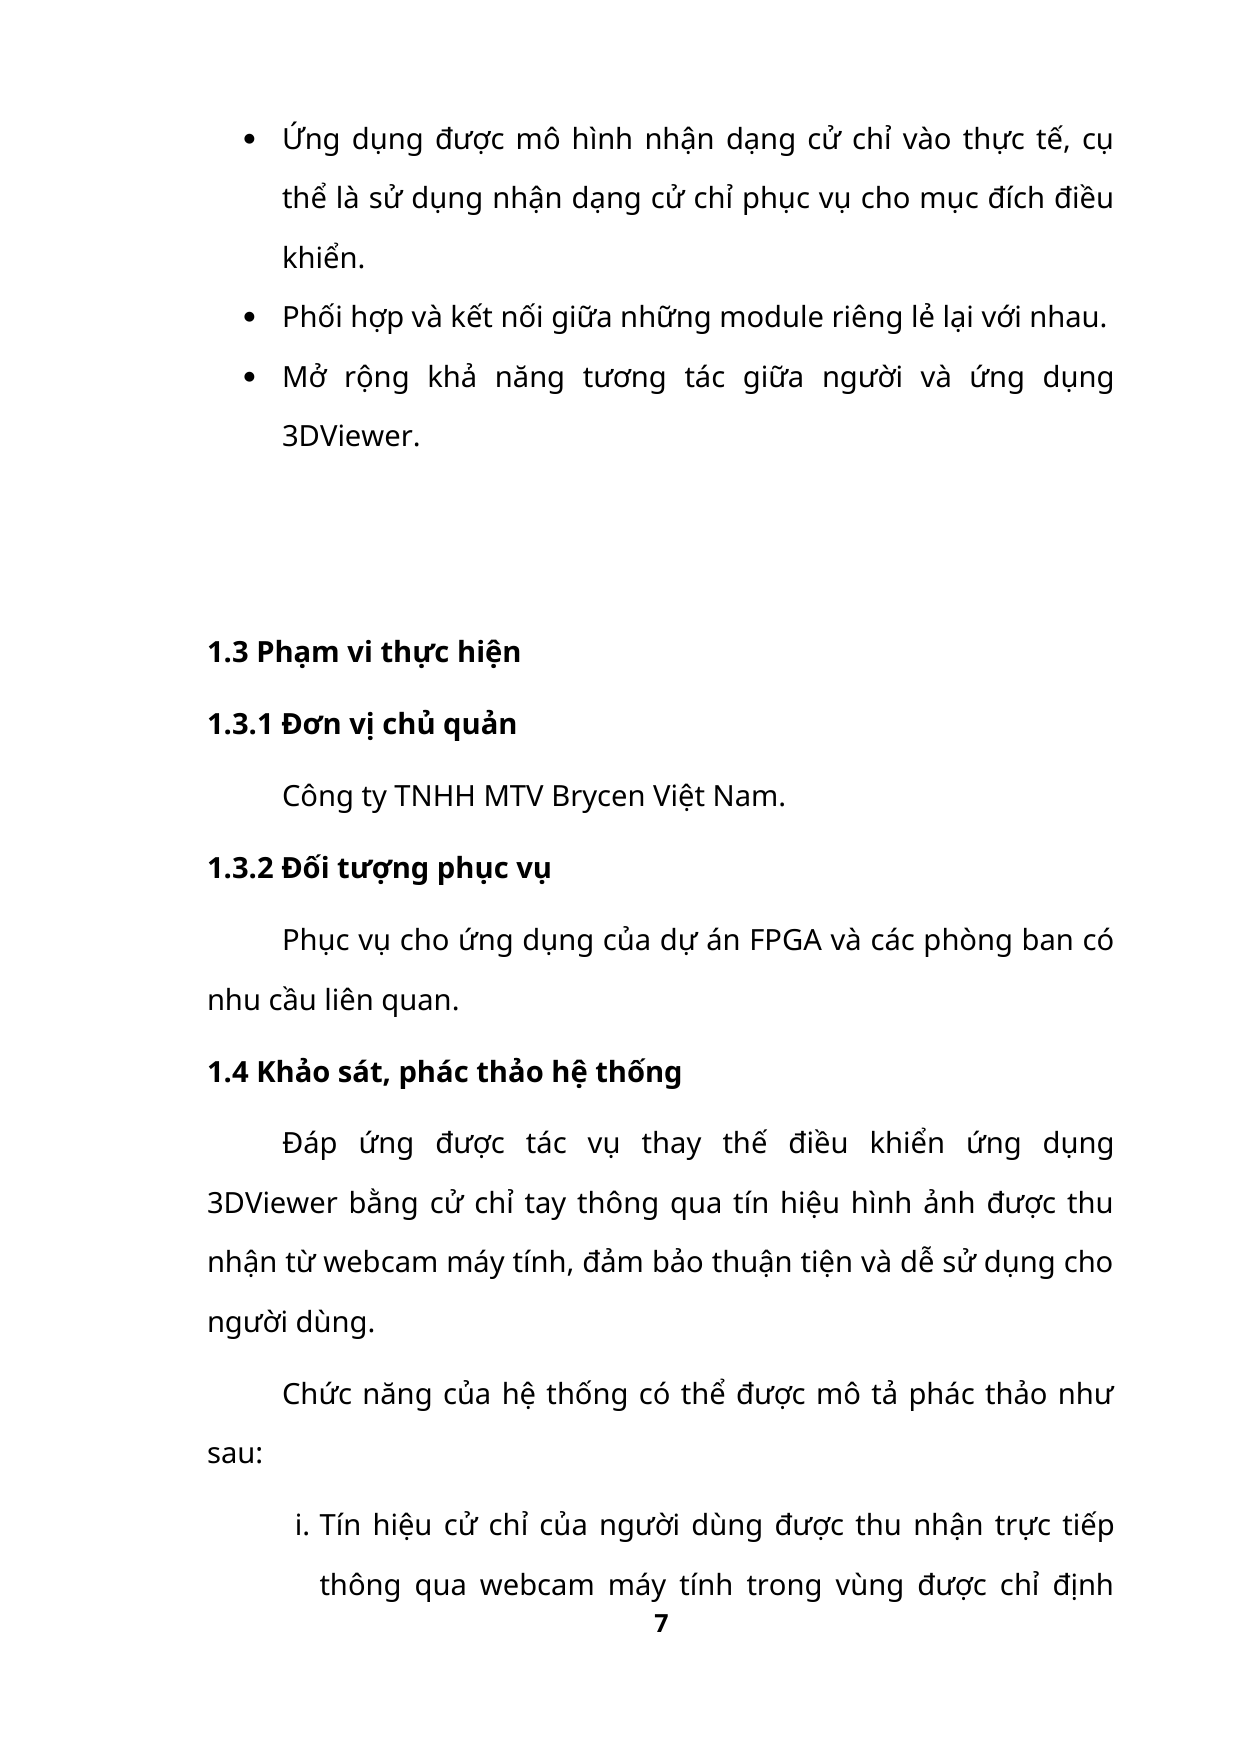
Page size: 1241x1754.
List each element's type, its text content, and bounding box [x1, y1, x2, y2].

text Đáp ứng được tác vụ thay thế điều khiển ứng dụng 3DViewer bằng cử chỉ tay thông qua tín hiệu hình ảnh được thu nhận từ webcam máy tính, đảm bảo thuận tiện và dễ sử dụng cho người dùng. [207, 1123, 1116, 1341]
text Khảo sát, phác thảo hệ thống [207, 1051, 1116, 1091]
text Phạm vi thực hiện [207, 631, 1116, 671]
list Ứng dụng được mô hình nhận dạng cử chỉ vào thực tế, cụ thể là sử dụng nhận dạng cử chỉ phục vụ cho mục đích điều khiển. [244, 118, 1116, 277]
list Phối hợp và kết nối giữa những module riêng lẻ lại với nhau. [244, 297, 1116, 336]
text Phục vụ cho ứng dụng của dự án FPGA và các phòng ban có nhu cầu liên quan. [207, 919, 1116, 1018]
text Chức năng của hệ thống có thể được mô tả phác thảo như sau: [207, 1373, 1116, 1472]
text Công ty TNHH MTV Brycen Việt Nam. [207, 775, 1116, 815]
list Mở rộng khả năng tương tác giữa người và ứng dụng 3DViewer. [244, 356, 1116, 455]
text Đối tượng phục vụ [207, 847, 1116, 887]
text Đơn vị chủ quản [207, 703, 1116, 743]
